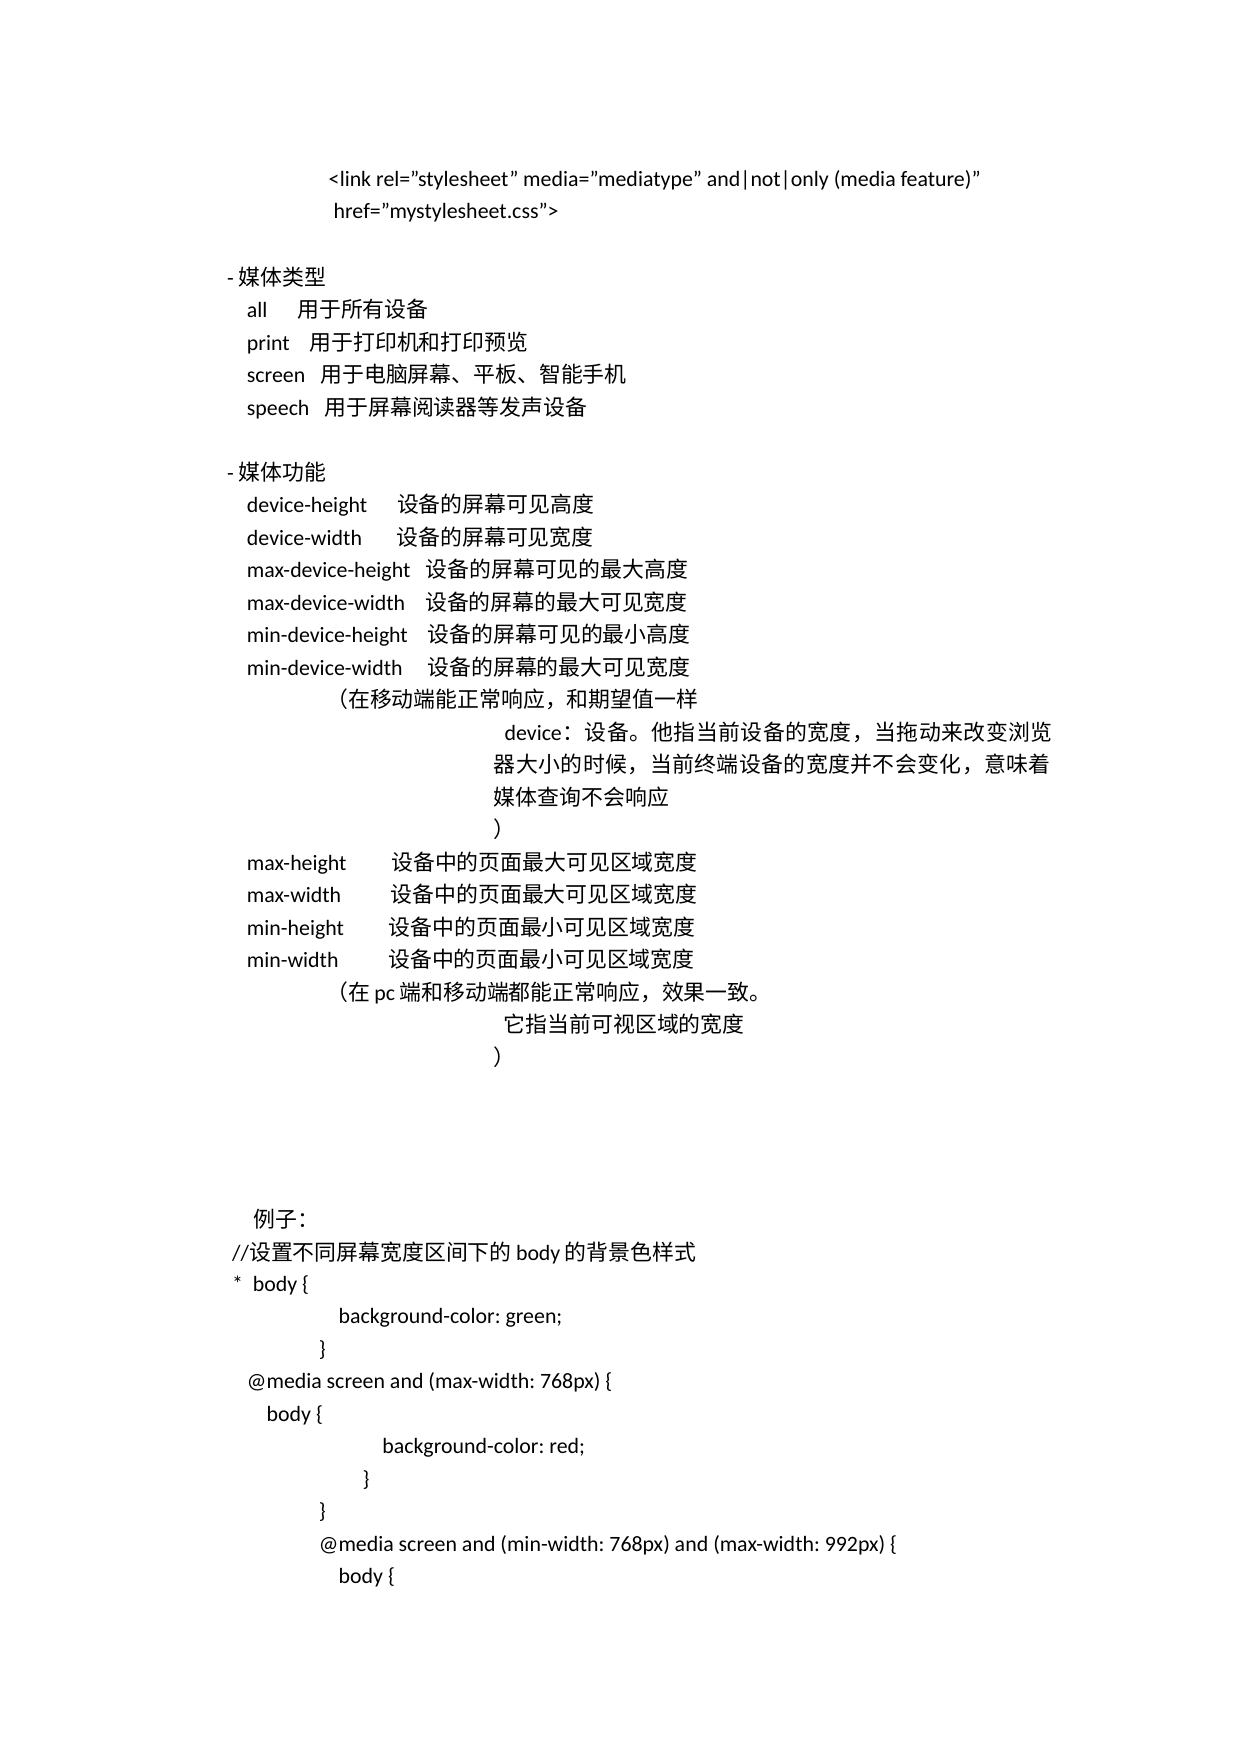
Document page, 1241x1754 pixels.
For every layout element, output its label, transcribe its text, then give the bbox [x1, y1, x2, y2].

list 它指当前可视区域的宽度 [275, 1007, 1053, 1039]
list min-device-height 设备的屏幕可见的最小高度 [187, 617, 1053, 649]
list （在pc端和移动端都能正常响应，效果一致。 [187, 974, 1053, 1007]
list max-height 设备中的页面最大可见区域宽度 [187, 844, 1053, 877]
list } [187, 1462, 1053, 1494]
list body { [187, 1397, 1053, 1429]
list background-color: green; [275, 1299, 1053, 1332]
list ） [275, 812, 1053, 844]
list } [187, 1494, 1053, 1527]
list screen 用于电脑屏幕、平板、智能手机 [187, 357, 1053, 389]
list speech 用于屏幕阅读器等发声设备 [187, 389, 1053, 422]
list href=”mystylesheet.css”> [275, 194, 1053, 227]
list max-device-height 设备的屏幕可见的最大高度 [187, 552, 1053, 584]
list - 媒体功能 [187, 454, 1053, 487]
list print 用于打印机和打印预览 [187, 324, 1053, 357]
list max-device-width 设备的屏幕的最大可见宽度 [187, 584, 1053, 617]
list device-width 设备的屏幕可见宽度 [187, 519, 1053, 552]
list body { [187, 1559, 1053, 1592]
list device：设备。他指当前设备的宽度，当拖动来改变浏览器大小的时候，当前终端设备的宽度并不会变化，意味着媒体查询不会响应 [494, 714, 1053, 812]
list min-height 设备中的页面最小可见区域宽度 [187, 909, 1053, 942]
list } [275, 1332, 1053, 1364]
list //设置不同屏幕宽度区间下的body的背景色样式 [187, 1234, 1053, 1267]
list min-device-width 设备的屏幕的最大可见宽度 [187, 649, 1053, 682]
list <link rel=”stylesheet” media=”mediatype” and|not|only (media feature)” [275, 162, 1053, 194]
list * body { [187, 1267, 1053, 1299]
list all 用于所有设备 [187, 292, 1053, 324]
list @media screen and (min-width: 768px) and (max-width: 992px) { [187, 1527, 1053, 1559]
list device-height 设备的屏幕可见高度 [187, 487, 1053, 519]
list - 媒体类型 [187, 259, 1053, 292]
list min-width 设备中的页面最小可见区域宽度 [187, 942, 1053, 974]
list background-color: red; [187, 1429, 1053, 1462]
list max-width 设备中的页面最大可见区域宽度 [187, 877, 1053, 909]
list （在移动端能正常响应，和期望值一样 [187, 682, 1053, 714]
list 例子： [187, 1202, 1053, 1234]
list ） [275, 1039, 1053, 1072]
list @media screen and (max-width: 768px) { [187, 1364, 1053, 1397]
